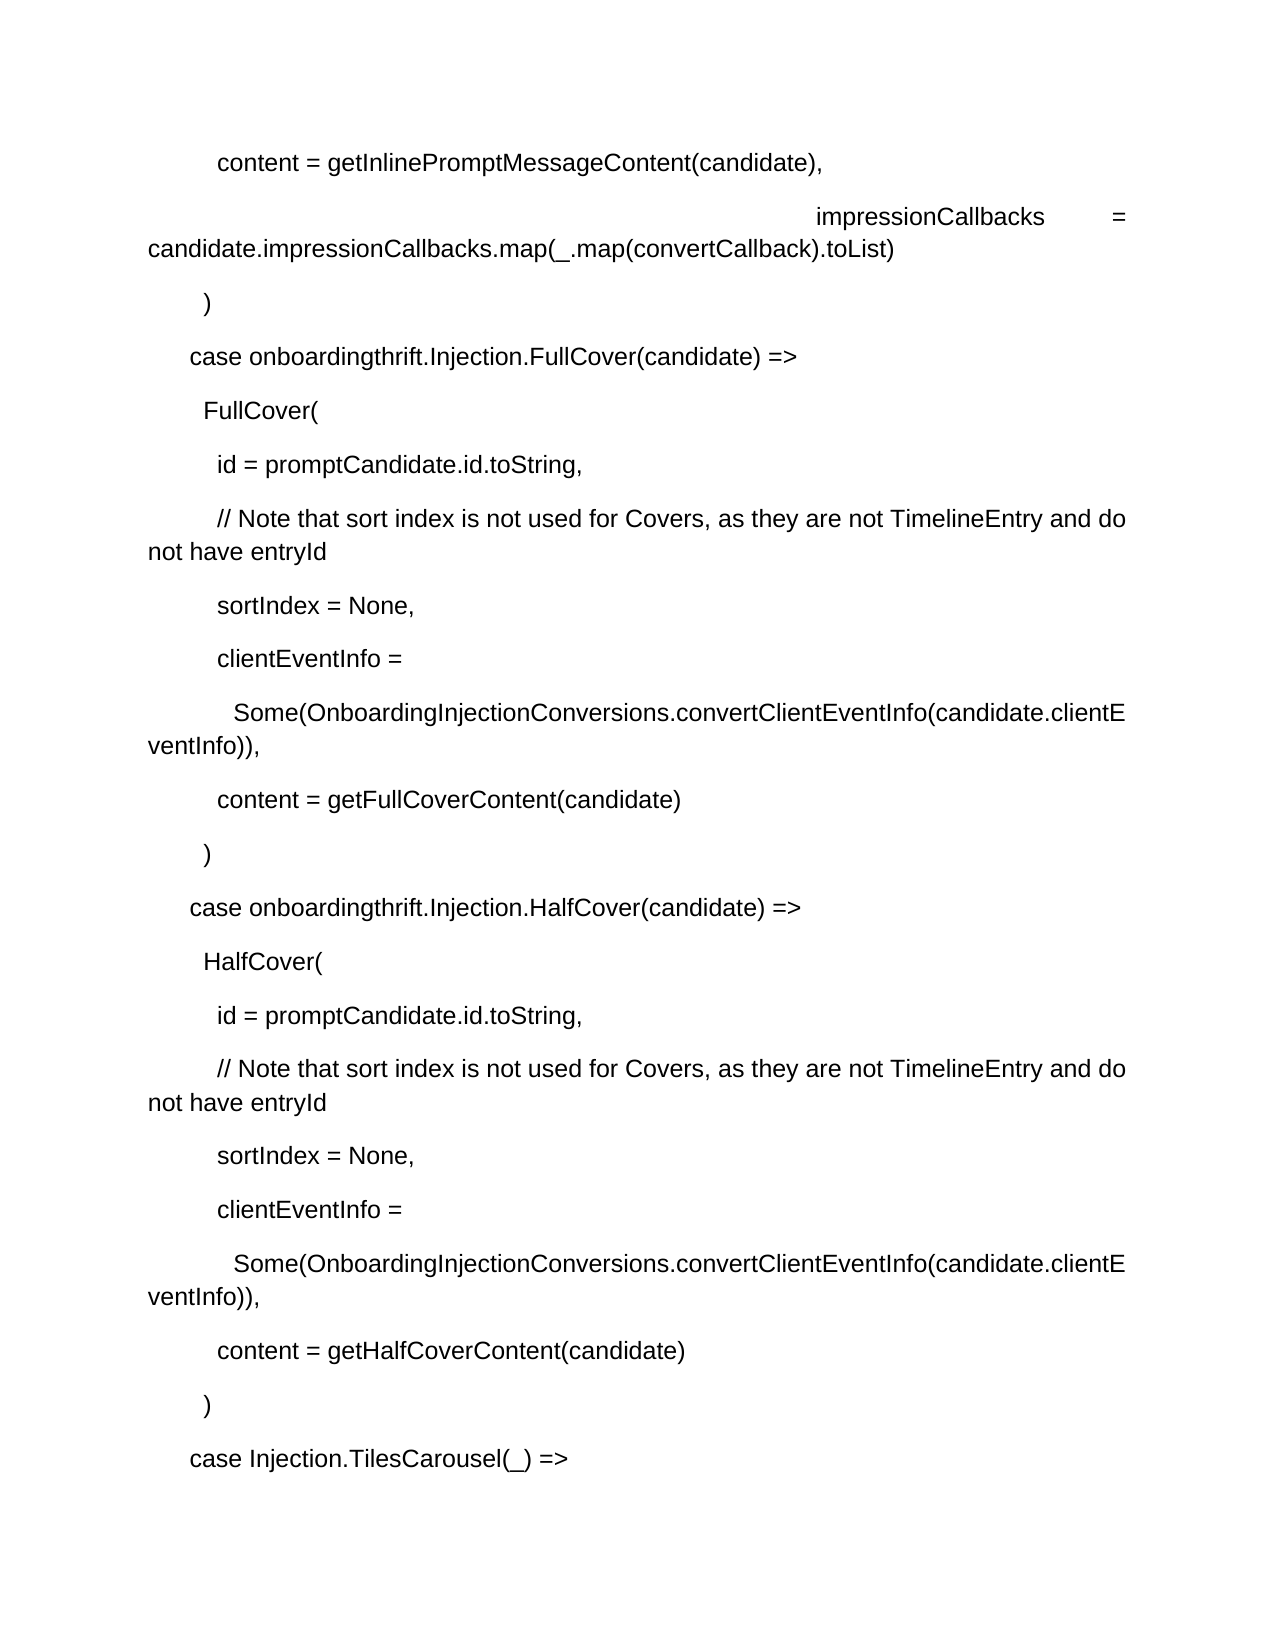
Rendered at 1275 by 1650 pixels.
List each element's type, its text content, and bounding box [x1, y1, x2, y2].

text clientEventInfo = [148, 1195, 1127, 1224]
text case Injection.TilesCarousel(_) => [148, 1444, 1127, 1472]
text clientEventInfo = [148, 644, 1127, 673]
text id = promptCandidate.id.toString, [148, 450, 1127, 479]
text Some(OnboardingInjectionConversions.convertClientEventInfo(candidate.clientEventInfo)), [148, 1249, 1127, 1311]
text ) [148, 1390, 1127, 1418]
text case onboardingthrift.Injection.HalfCover(candidate) => [148, 893, 1127, 922]
text content = getHalfCoverContent(candidate) [148, 1336, 1127, 1365]
text id = promptCandidate.id.toString, [148, 1001, 1127, 1029]
text impressionCallbacks = candidate.impressionCallbacks.map(_.map(convertCallback).toList) [148, 201, 1127, 263]
text ) [148, 839, 1127, 868]
text HalfCover( [148, 947, 1127, 976]
text Some(OnboardingInjectionConversions.convertClientEventInfo(candidate.clientEventInfo)), [148, 698, 1127, 760]
text content = getFullCoverContent(candidate) [148, 785, 1127, 814]
text sortIndex = None, [148, 1141, 1127, 1170]
text sortIndex = None, [148, 591, 1127, 619]
text case onboardingthrift.Injection.FullCover(candidate) => [148, 342, 1127, 371]
text content = getInlinePromptMessageContent(candidate), [148, 148, 1127, 176]
text ) [148, 288, 1127, 317]
text FullCover( [148, 396, 1127, 425]
text // Note that sort index is not used for Covers, as they are not TimelineEntry and do not have entryId [148, 1054, 1127, 1116]
text // Note that sort index is not used for Covers, as they are not TimelineEntry and do not have entryId [148, 504, 1127, 566]
